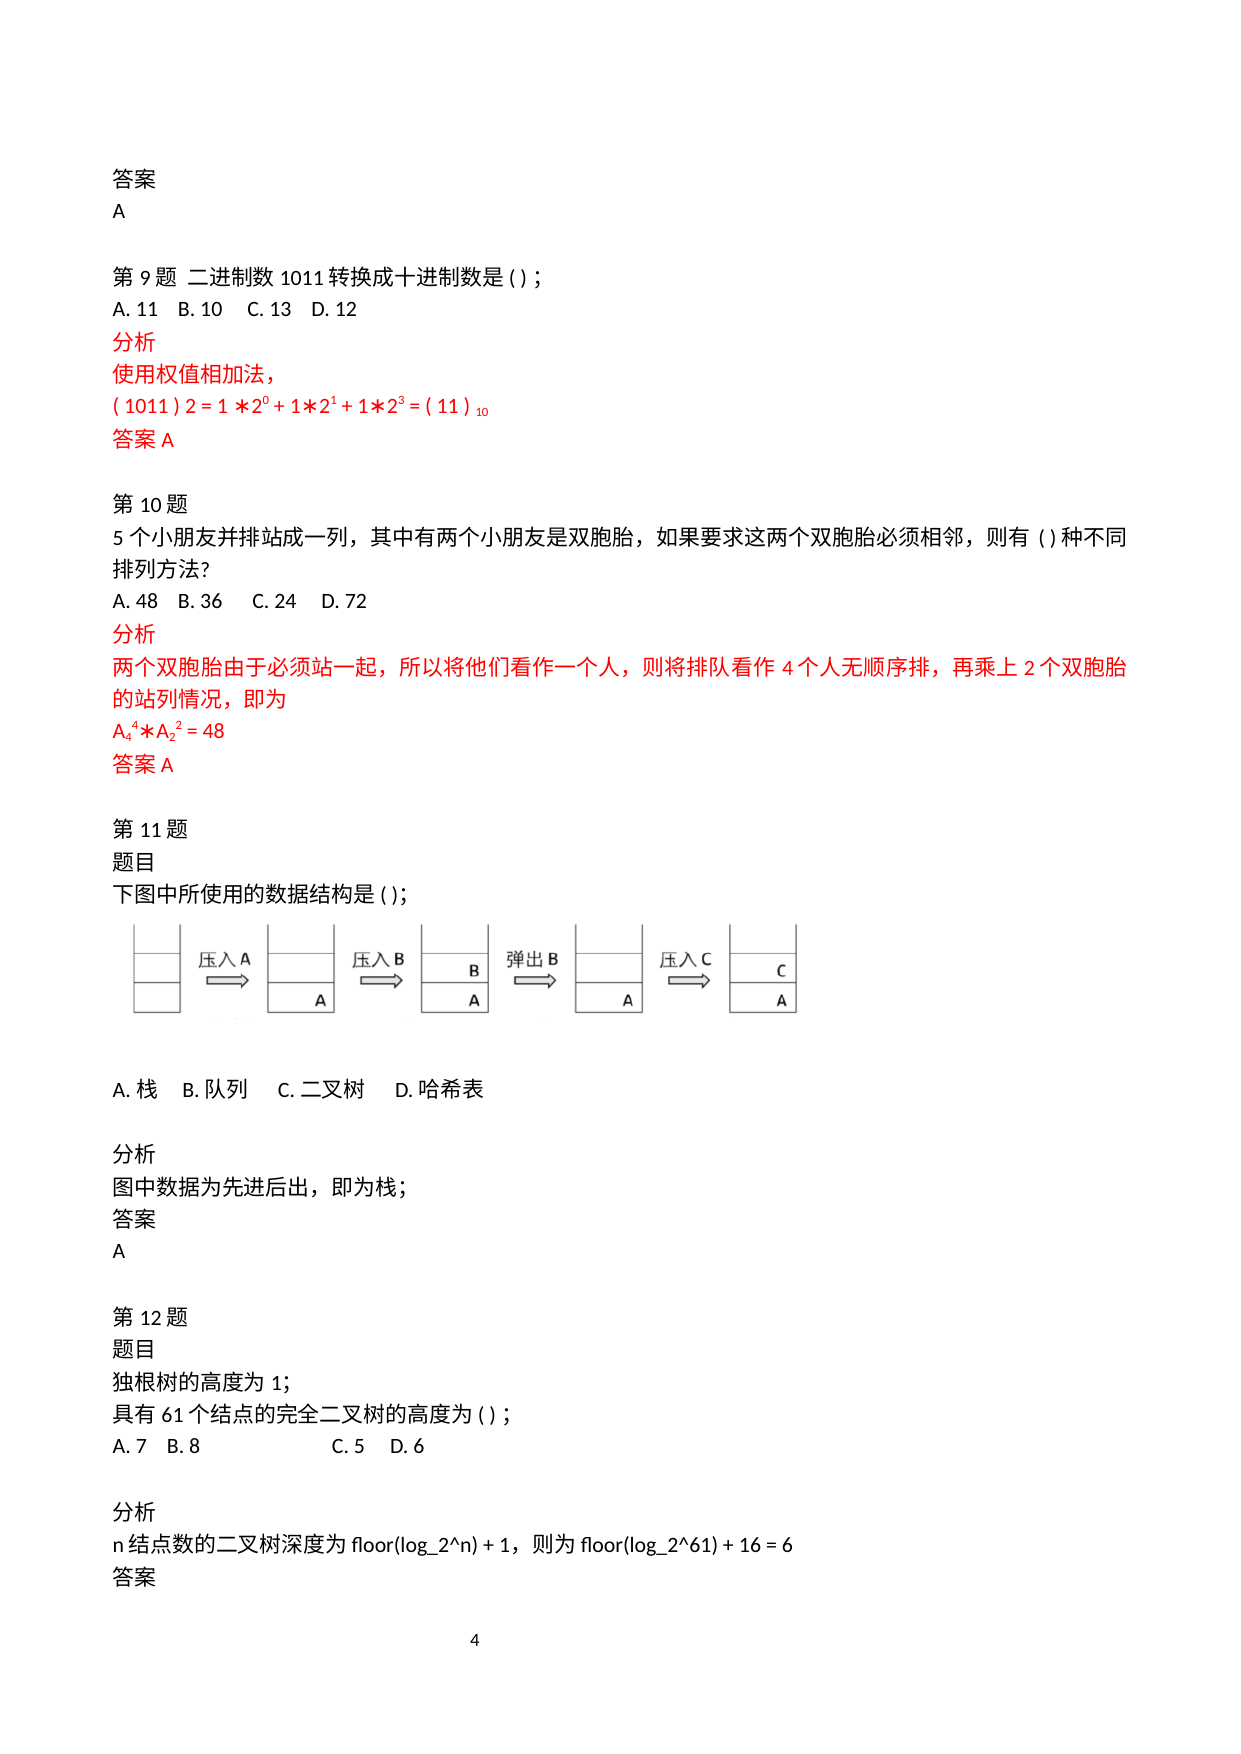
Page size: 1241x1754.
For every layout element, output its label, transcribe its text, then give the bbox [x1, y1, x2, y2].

text A [112, 194, 1128, 227]
text 答案 [112, 1202, 1128, 1234]
picture [112, 909, 826, 1042]
text 分析 [112, 324, 1128, 357]
text 第 12 题 [112, 1299, 1128, 1332]
text 具有 61 个结点的完全二叉树的高度为 ( ) ； [112, 1397, 1128, 1429]
text 第 9 题 二进制数 1011 转换成十进制数是 ( ) ； [112, 259, 1128, 292]
text n结点数的二叉树深度为floor(log_2^n) + 1，则为 floor(log_2^61) + 16 = 6 [112, 1527, 1128, 1559]
text A. 11 B. 10 C. 13 D. 12 [112, 292, 1128, 324]
text A44∗A22 = 48 [112, 714, 1128, 747]
text 题目 [112, 844, 1128, 877]
text 答案 [112, 1559, 1128, 1592]
text ( 1011 ) 2 = 1 ∗20 + 1∗21 + 1∗23 = ( 11 ) 10 [112, 389, 1128, 422]
text 分析 [112, 617, 1128, 649]
text 独根树的高度为 1； [112, 1364, 1128, 1397]
text A [112, 1234, 1128, 1267]
text A. 7 B. 8 C. 5 D. 6 [112, 1429, 1128, 1462]
text 使用权值相加法， [112, 357, 1128, 389]
text 5 个小朋友并排站成一列，其中有两个小朋友是双胞胎，如果要求这两个双胞胎必须相邻，则有 ( ) 种不同排列方法? [112, 519, 1128, 584]
text 分析 [112, 1137, 1128, 1169]
text A. 栈 B. 队列 C. 二叉树 D. 哈希表 [112, 1072, 1128, 1104]
text 两个双胞胎由于必须站一起，所以将他们看作一个人，则将排队看作4个人无顺序排，再乘上2个双胞胎的站列情况，即为 [112, 649, 1128, 714]
text A. 48 B. 36 C. 24 D. 72 [112, 584, 1128, 617]
text 图中数据为先进后出，即为栈； [112, 1169, 1128, 1202]
text 题目 [112, 1332, 1128, 1364]
text 答案 A [112, 422, 1128, 454]
text 下图中所使用的数据结构是 ( )； [112, 877, 1128, 909]
text 答案A [112, 747, 1128, 779]
text 第 11 题 [112, 812, 1128, 844]
text 答案 [112, 162, 1128, 194]
text 第 10 题 [112, 487, 1128, 519]
text 分析 [112, 1494, 1128, 1527]
